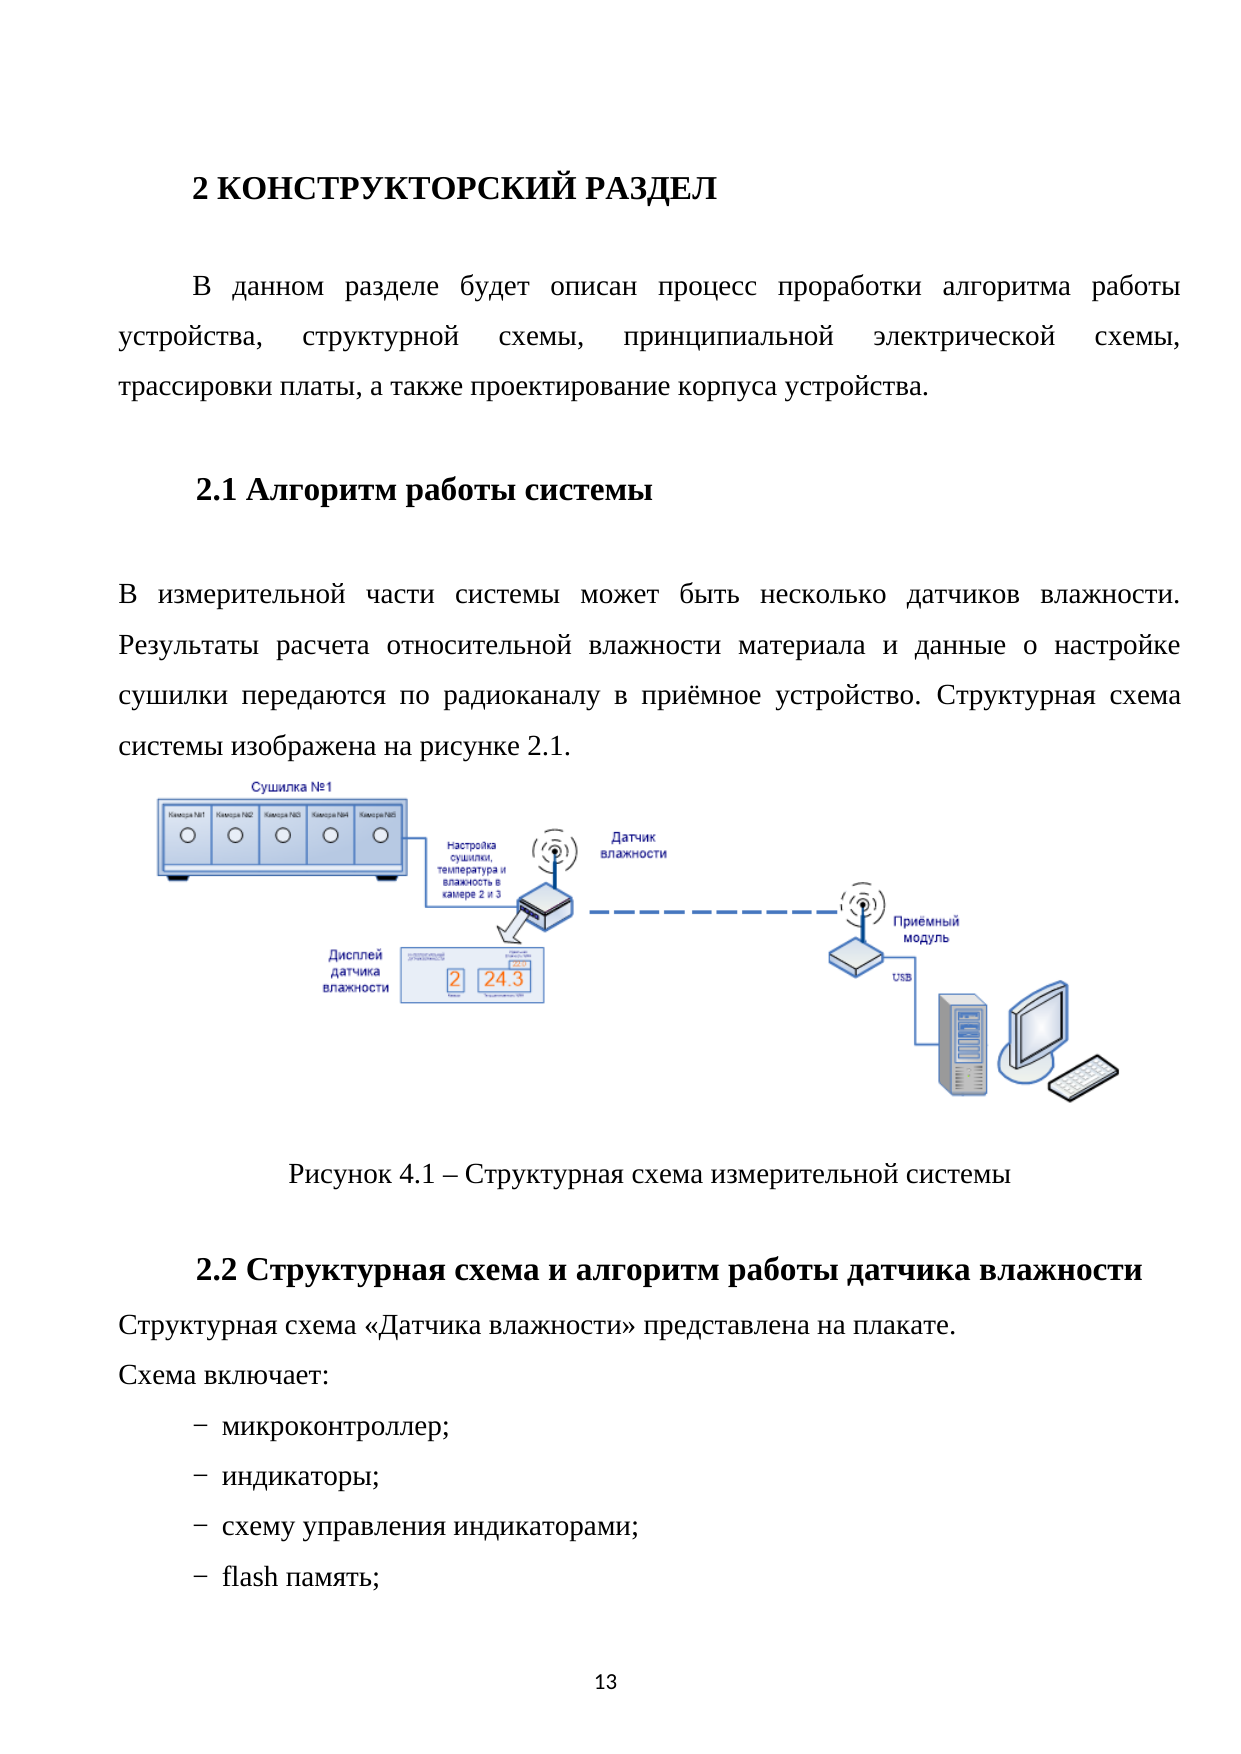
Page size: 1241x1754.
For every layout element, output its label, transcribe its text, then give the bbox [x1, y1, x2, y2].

list схему управления индикаторами; [192, 1508, 1181, 1542]
list микроконтроллер; [192, 1408, 1181, 1441]
text Рисунок 4.1 – Структурная схема измерительной системы [118, 1156, 1181, 1190]
text Структурная схема «Датчика влажности» представлена на плакате. [118, 1307, 1181, 1341]
subtitle 2 КОНСТРУКТОРСКИЙ РАЗДЕЛ [118, 168, 1181, 206]
text Схема включает: [118, 1357, 1181, 1391]
list flash память; [192, 1559, 1181, 1592]
list индикаторы; [192, 1458, 1181, 1492]
text В данном разделе будет описан процесс проработки алгоритма работы устройства, структурной схемы, принципиальной электрической схемы, трассировки платы, а также проектирование корпуса устройства. [118, 268, 1181, 402]
text В измерительной части системы может быть несколько датчиков влажности. Результаты расчета относительной влажности материала и данные о настройке сушилки передаются по радиоканалу в приёмное устройство. Структурная схема системы изображена на рисунке 2.1. [118, 577, 1181, 761]
list 2.2 Структурная схема и алгоритм работы датчика влажности [196, 1249, 1181, 1288]
picture [147, 777, 1152, 1143]
list 2.1 Алгоритм работы системы [196, 469, 1181, 507]
